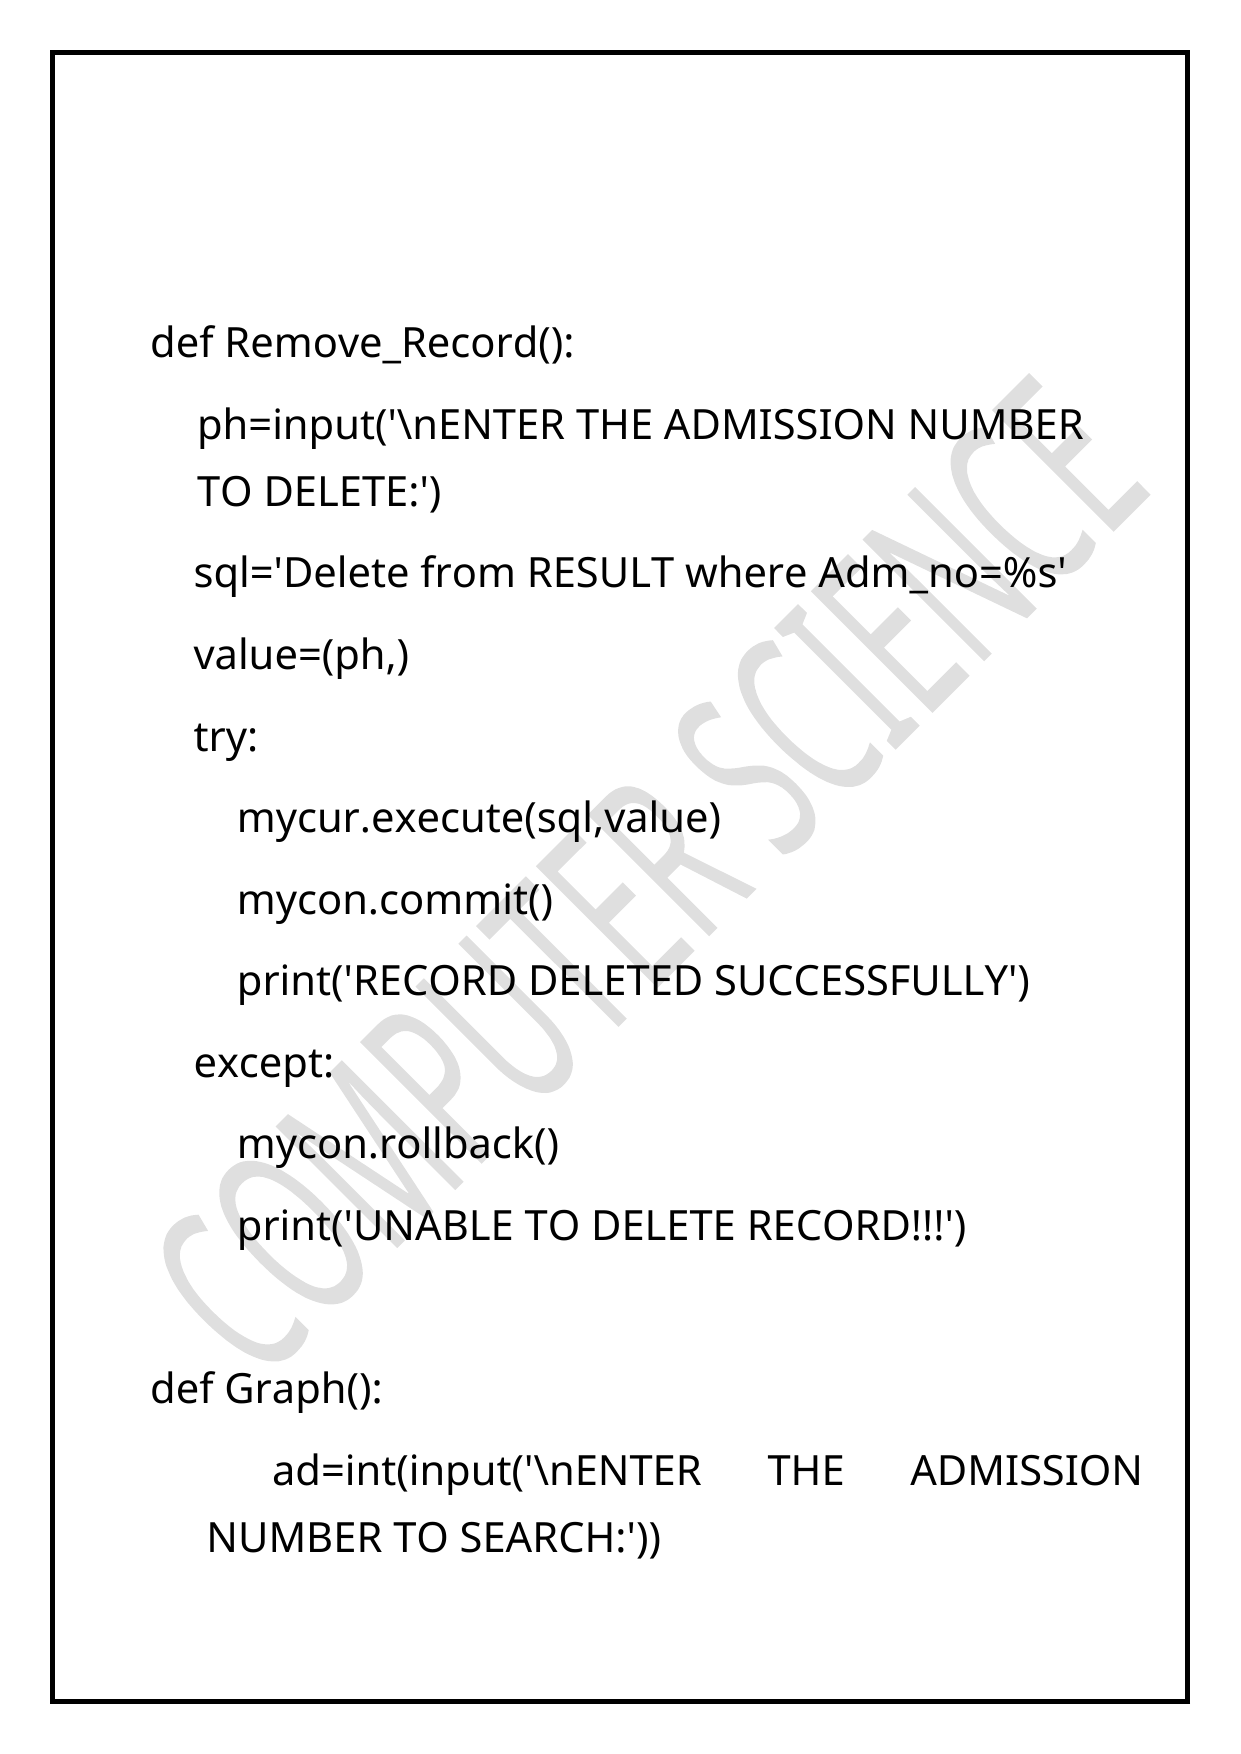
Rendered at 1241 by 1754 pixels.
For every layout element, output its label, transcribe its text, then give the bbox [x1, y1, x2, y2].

text print('RECORD DELETED SUCCESSFULLY') [150, 951, 1144, 1008]
text def Graph(): [150, 1359, 1144, 1416]
text print('UNABLE TO DELETE RECORD!!!') [150, 1196, 1144, 1252]
text mycur.execute(sql,value) [150, 788, 1144, 845]
text except: [150, 1033, 1144, 1089]
text ad=int(input('\nENTER THE ADMISSION NUMBER TO SEARCH:')) [206, 1440, 1144, 1564]
text value=(ph,) [150, 625, 1144, 682]
text mycon.commit() [150, 869, 1144, 926]
text mycon.rollback() [150, 1114, 1144, 1171]
text def Remove_Record(): [150, 313, 1144, 370]
text sql='Delete from RESULT where Adm_no=%s' [150, 543, 1144, 600]
text try: [150, 706, 1144, 763]
text ph=input('\nENTER THE ADMISSION NUMBER TO DELETE:') [197, 395, 1144, 518]
